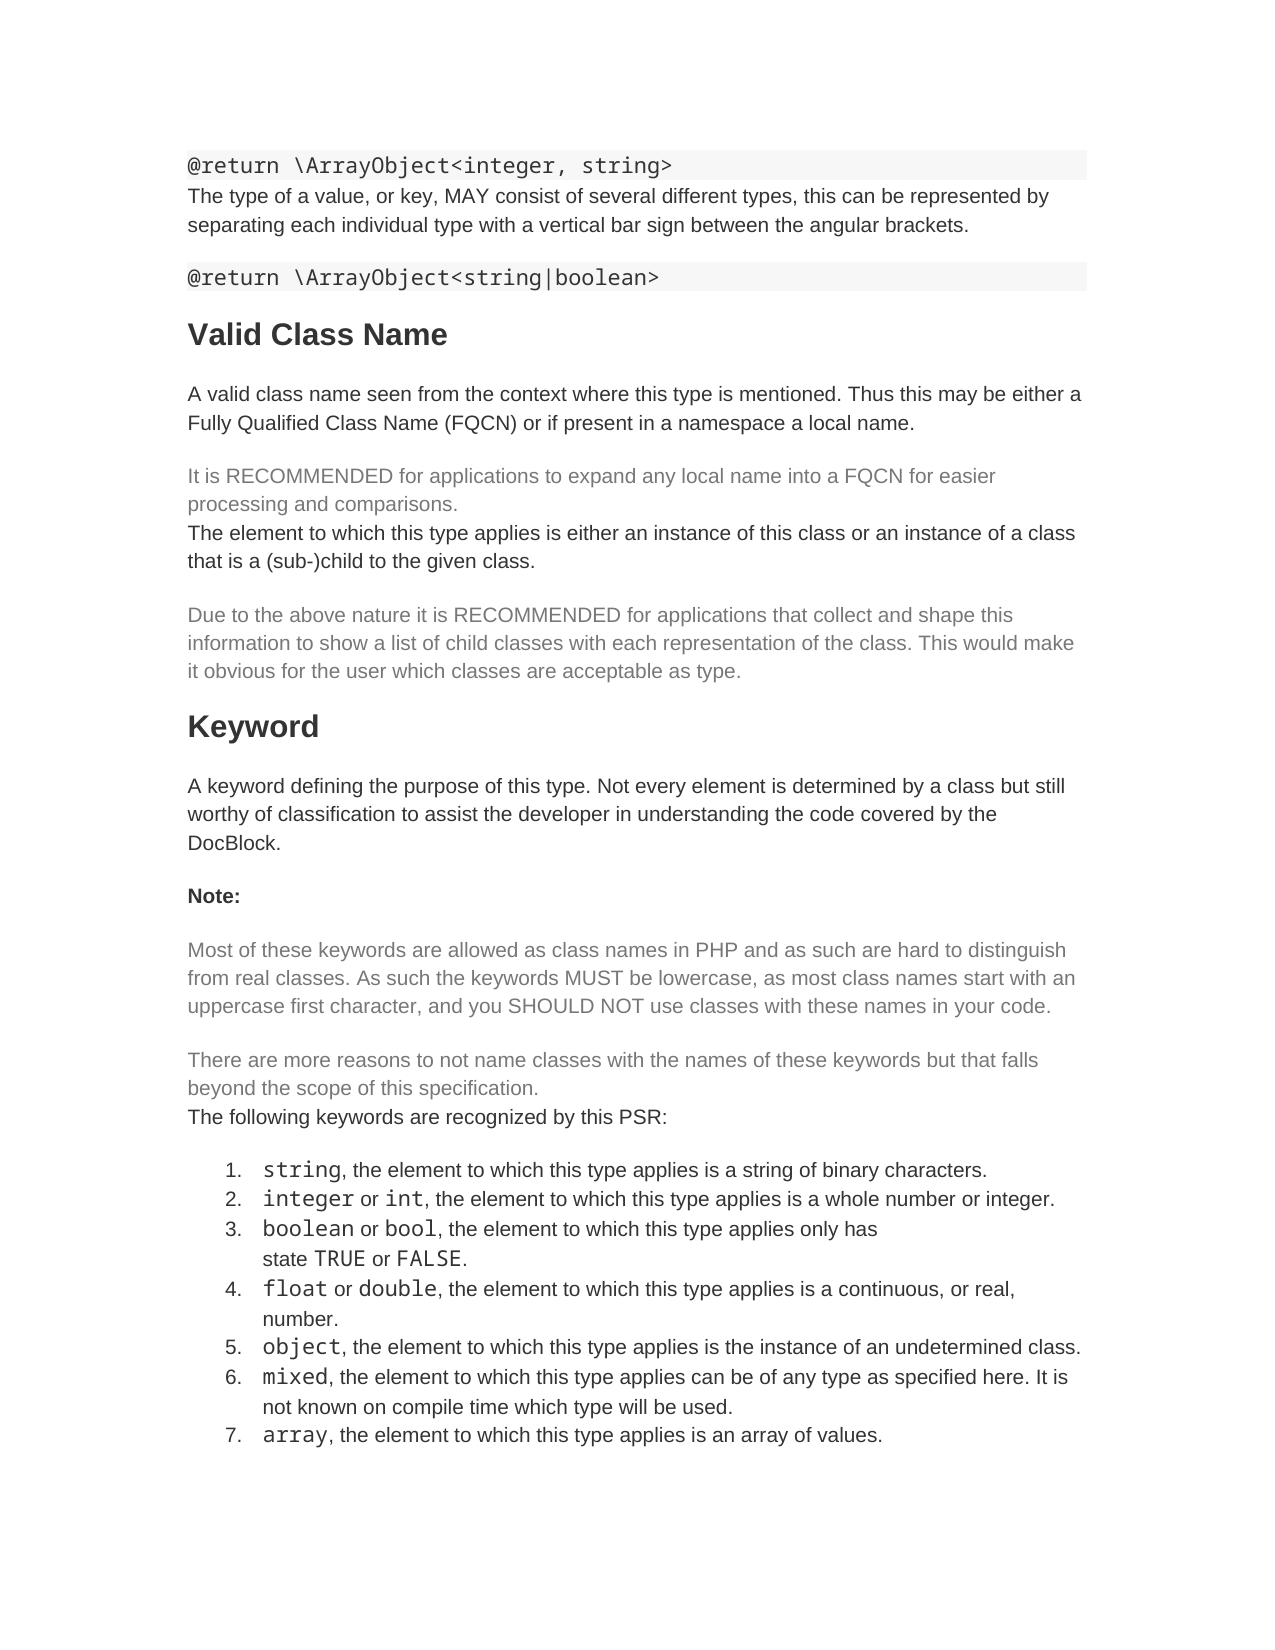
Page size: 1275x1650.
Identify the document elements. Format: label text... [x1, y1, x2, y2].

text Note: [187, 879, 1087, 908]
list object, the element to which this type applies is the instance of an undetermined class. [225, 1331, 1087, 1361]
list string, the element to which this type applies is a string of binary characters. [225, 1154, 1087, 1183]
text The following keywords are recognized by this PSR: [187, 1100, 1087, 1129]
subtitle Valid Class Name [187, 316, 1087, 352]
text Due to the above nature it is RECOMMENDED for applications that collect and shape this information to show a list of child classes with each representation of the class. This would make it obvious for the user which classes are acceptable as type. [187, 598, 1087, 683]
list array, the element to which this type applies is an array of values. [225, 1419, 1087, 1449]
list boolean or bool, the element to which this type applies only has state TRUE or FALSE. [225, 1213, 1087, 1273]
text There are more reasons to not name classes with the names of these keywords but that falls beyond the scope of this specification. [187, 1043, 1087, 1100]
text It is RECOMMENDED for applications to expand any local name into a FQCN for easier processing and comparisons. [187, 459, 1087, 516]
subtitle Keyword [187, 708, 1087, 744]
text Most of these keywords are allowed as class names in PHP and as such are hard to distinguish from real classes. As such the keywords MUST be lowercase, as most class names start with an uppercase first character, and you SHOULD NOT use classes with these names in your code. [187, 933, 1087, 1018]
list mixed, the element to which this type applies can be of any type as specified here. It is not known on compile time which type will be used. [225, 1361, 1087, 1419]
text A keyword defining the purpose of this type. Not every element is determined by a class but still worthy of classification to assist the developer in understanding the code covered by the DocBlock. [187, 769, 1087, 854]
text The element to which this type applies is either an instance of this class or an instance of a class that is a (sub-)child to the given class. [187, 516, 1087, 573]
text The type of a value, or key, MAY consist of several different types, this can be represented by separating each individual type with a vertical bar sign between the angular brackets. [187, 180, 1087, 237]
text @return \ArrayObject<string|boolean> [187, 262, 1087, 291]
list integer or int, the element to which this type applies is a whole number or integer. [225, 1183, 1087, 1213]
list float or double, the element to which this type applies is a continuous, or real, number. [225, 1273, 1087, 1331]
text @return \ArrayObject<integer, string> [187, 150, 1087, 180]
text A valid class name seen from the context where this type is mentioned. Thus this may be either a Fully Qualified Class Name (FQCN) or if present in a namespace a local name. [187, 377, 1087, 434]
